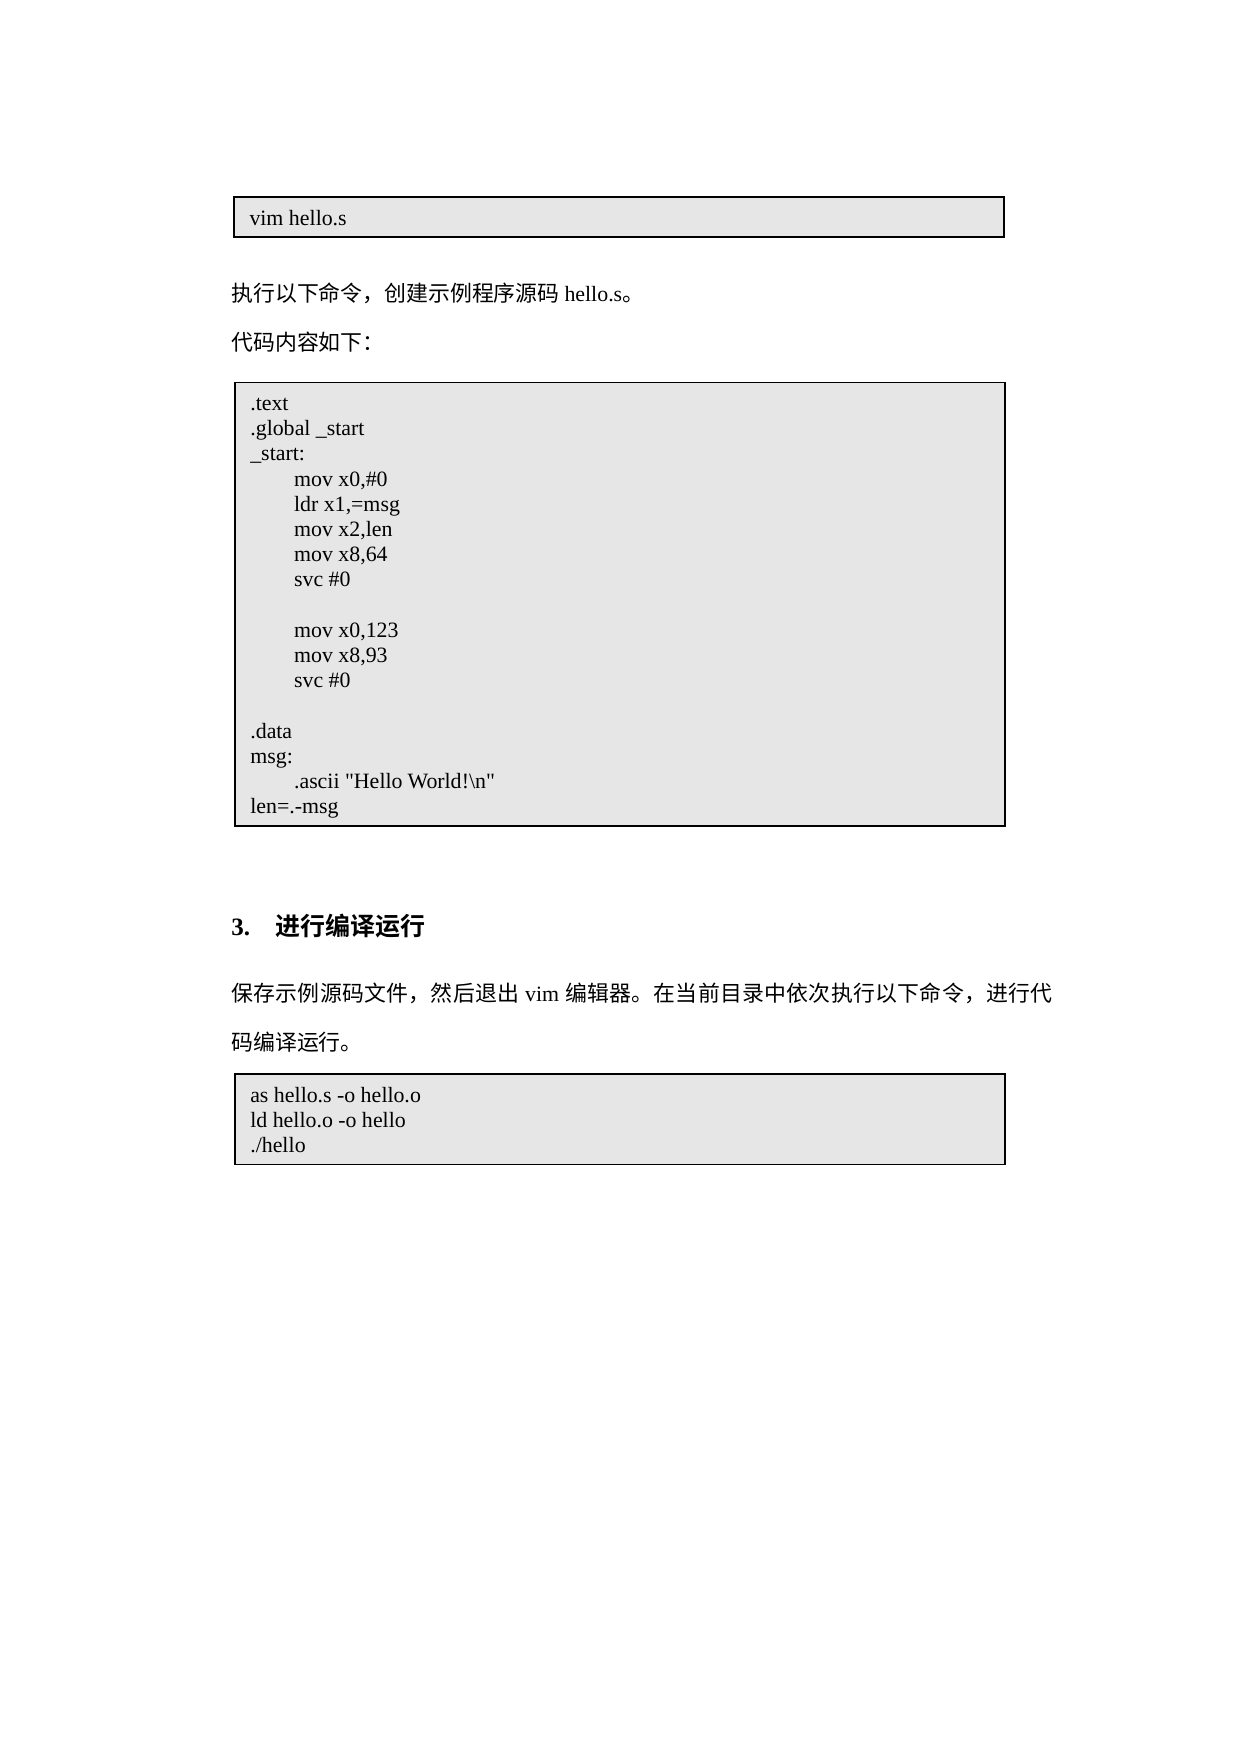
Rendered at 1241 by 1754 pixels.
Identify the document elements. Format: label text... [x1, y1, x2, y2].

list 进行编译运行 [231, 372, 1053, 957]
text 执行以下命令，创建示例程序源码 hello.s。 [231, 162, 1053, 308]
text 代码内容如下： [231, 324, 1053, 357]
text 保存示例源码文件，然后退出 vim 编辑器。在当前目录中依次执行以下命令，进行代码编译运行。 [231, 976, 1053, 1057]
